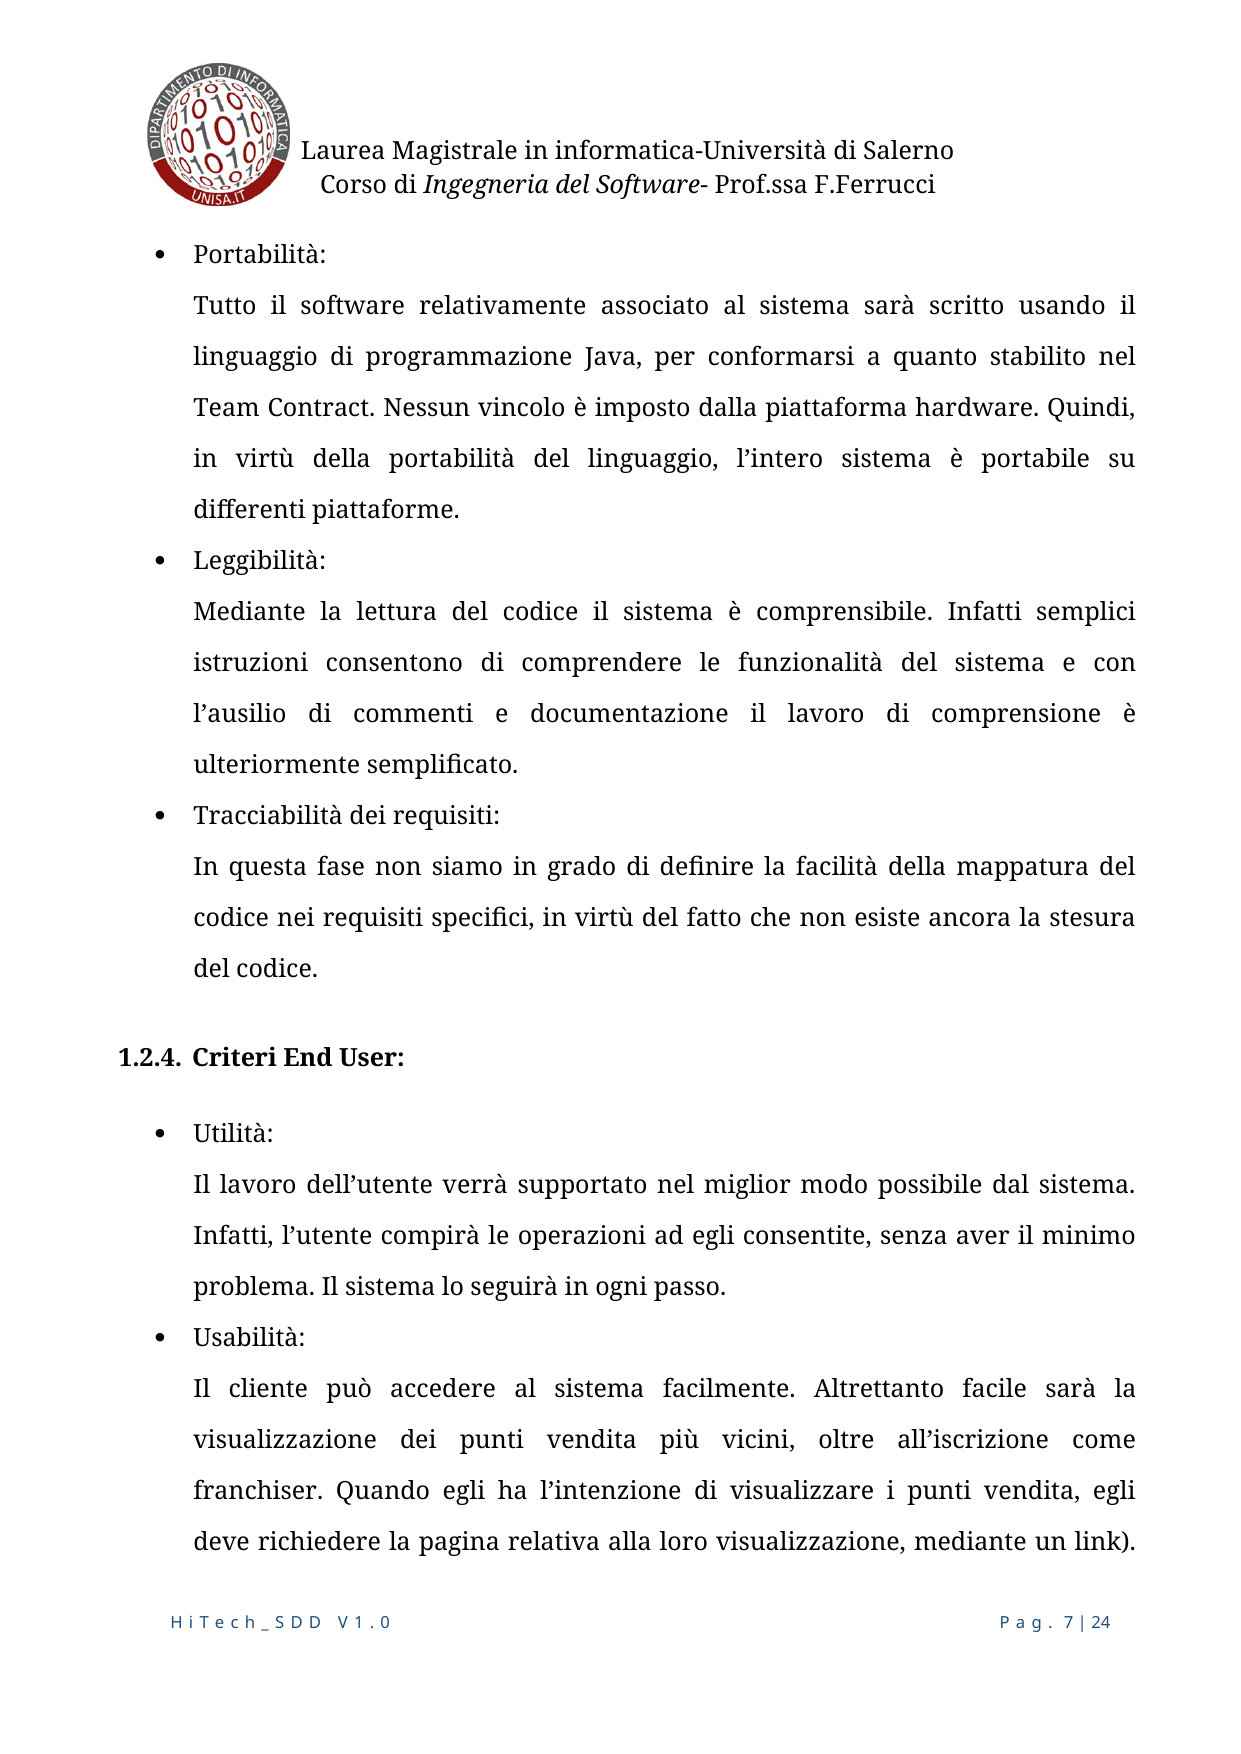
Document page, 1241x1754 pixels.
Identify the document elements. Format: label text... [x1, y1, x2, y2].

text In questa fase non siamo in grado di definire la facilità della mappatura del codice nei requisiti specifici, in virtù del fatto che non esiste ancora la stesura del codice. [193, 849, 1137, 985]
list Tracciabilità dei requisiti: [156, 798, 1137, 832]
list Criteri End User: [118, 1039, 1137, 1073]
picture [147, 63, 290, 206]
list Utilità: [156, 1115, 1137, 1149]
list Usabilità: [156, 1319, 1137, 1354]
list Leggibilità: [156, 542, 1137, 577]
text Il lavoro dell’utente verrà supportato nel miglior modo possibile dal sistema. Infatti, l’utente compirà le operazioni ad egli consentite, senza aver il minimo problema. Il sistema lo seguirà in ogni passo. [193, 1166, 1137, 1303]
list Portabilità: [156, 236, 1137, 270]
text Mediante la lettura del codice il sistema è comprensibile. Infatti semplici istruzioni consentono di comprendere le funzionalità del sistema e con l’ausilio di commenti e documentazione il lavoro di comprensione è ulteriormente semplificato. [193, 593, 1137, 781]
text Tutto il software relativamente associato al sistema sarà scritto usando il linguaggio di programmazione Java, per conformarsi a quanto stabilito nel Team Contract. Nessun vincolo è imposto dalla piattaforma hardware. Quindi, in virtù della portabilità del linguaggio, l’intero sistema è portabile su differenti piattaforme. [193, 287, 1137, 526]
